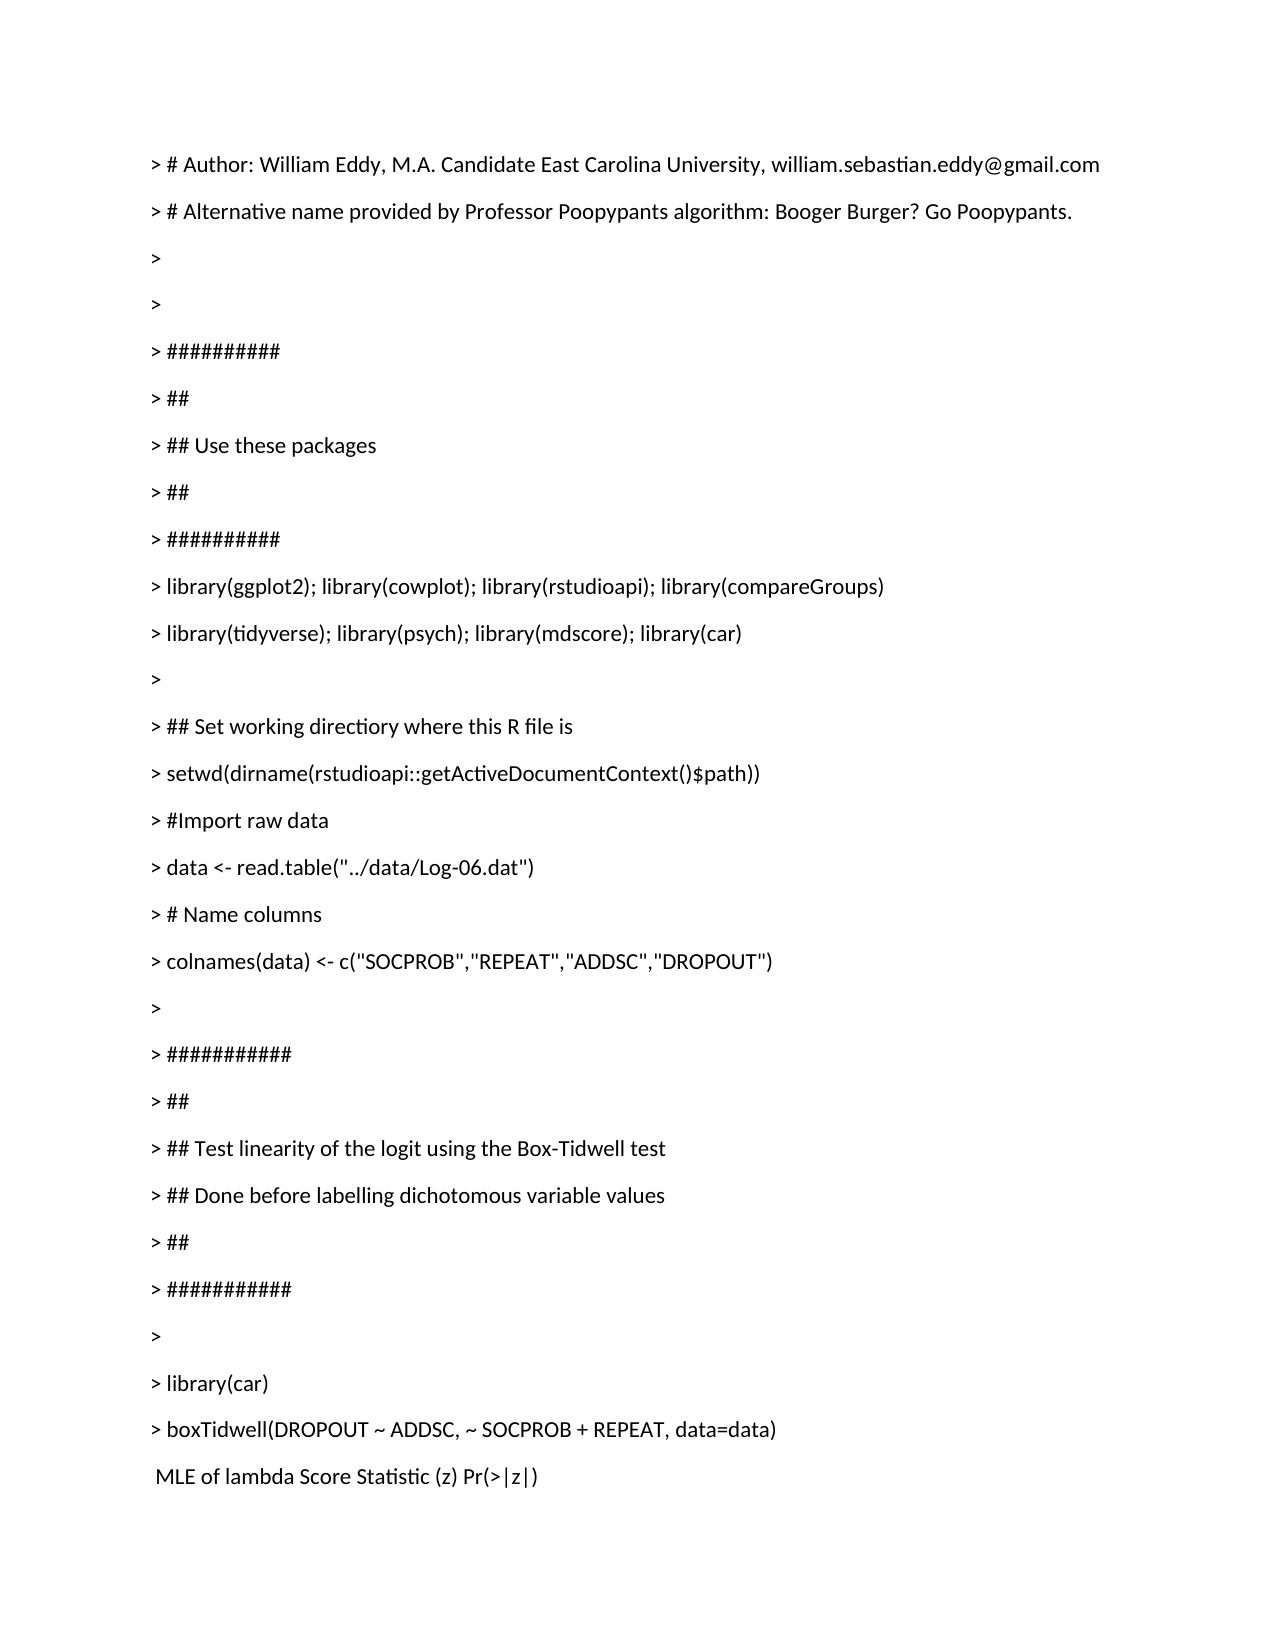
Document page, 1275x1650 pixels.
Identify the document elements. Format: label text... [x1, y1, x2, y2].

text > boxTidwell(DROPOUT ~ ADDSC, ~ SOCPROB + REPEAT, data=data) [150, 1416, 1125, 1444]
text > # Author: William Eddy, M.A. Candidate East Carolina University, william.sebastian.eddy@gmail.com [150, 150, 1125, 178]
text MLE of lambda Score Statistic (z) Pr(>|z|) [150, 1462, 1125, 1491]
text > [150, 1322, 1125, 1350]
text > [150, 291, 1125, 319]
text > ## [150, 384, 1125, 412]
text > [150, 244, 1125, 272]
text > ## Use these packages [150, 431, 1125, 459]
text > ## [150, 1087, 1125, 1116]
text > ########## [150, 525, 1125, 553]
text > ## Done before labelling dichotomous variable values [150, 1181, 1125, 1209]
text > library(tidyverse); library(psych); library(mdscore); library(car) [150, 619, 1125, 647]
text > data <- read.table("../data/Log-06.dat") [150, 853, 1125, 881]
text > [150, 666, 1125, 694]
text > library(ggplot2); library(cowplot); library(rstudioapi); library(compareGroups) [150, 572, 1125, 600]
text > [150, 994, 1125, 1022]
text > ########## [150, 337, 1125, 366]
text > colnames(data) <- c("SOCPROB","REPEAT","ADDSC","DROPOUT") [150, 947, 1125, 975]
text > setwd(dirname(rstudioapi::getActiveDocumentContext()$path)) [150, 759, 1125, 787]
text > ########### [150, 1041, 1125, 1069]
text > ## Test linearity of the logit using the Box-Tidwell test [150, 1134, 1125, 1162]
text > # Alternative name provided by Professor Poopypants algorithm: Booger Burger? Go Poopypants. [150, 197, 1125, 225]
text > ## [150, 1228, 1125, 1256]
text > ## [150, 478, 1125, 506]
text > # Name columns [150, 900, 1125, 928]
text > ########### [150, 1275, 1125, 1303]
text > #Import raw data [150, 806, 1125, 834]
text > library(car) [150, 1369, 1125, 1397]
text > ## Set working directiory where this R file is [150, 712, 1125, 741]
